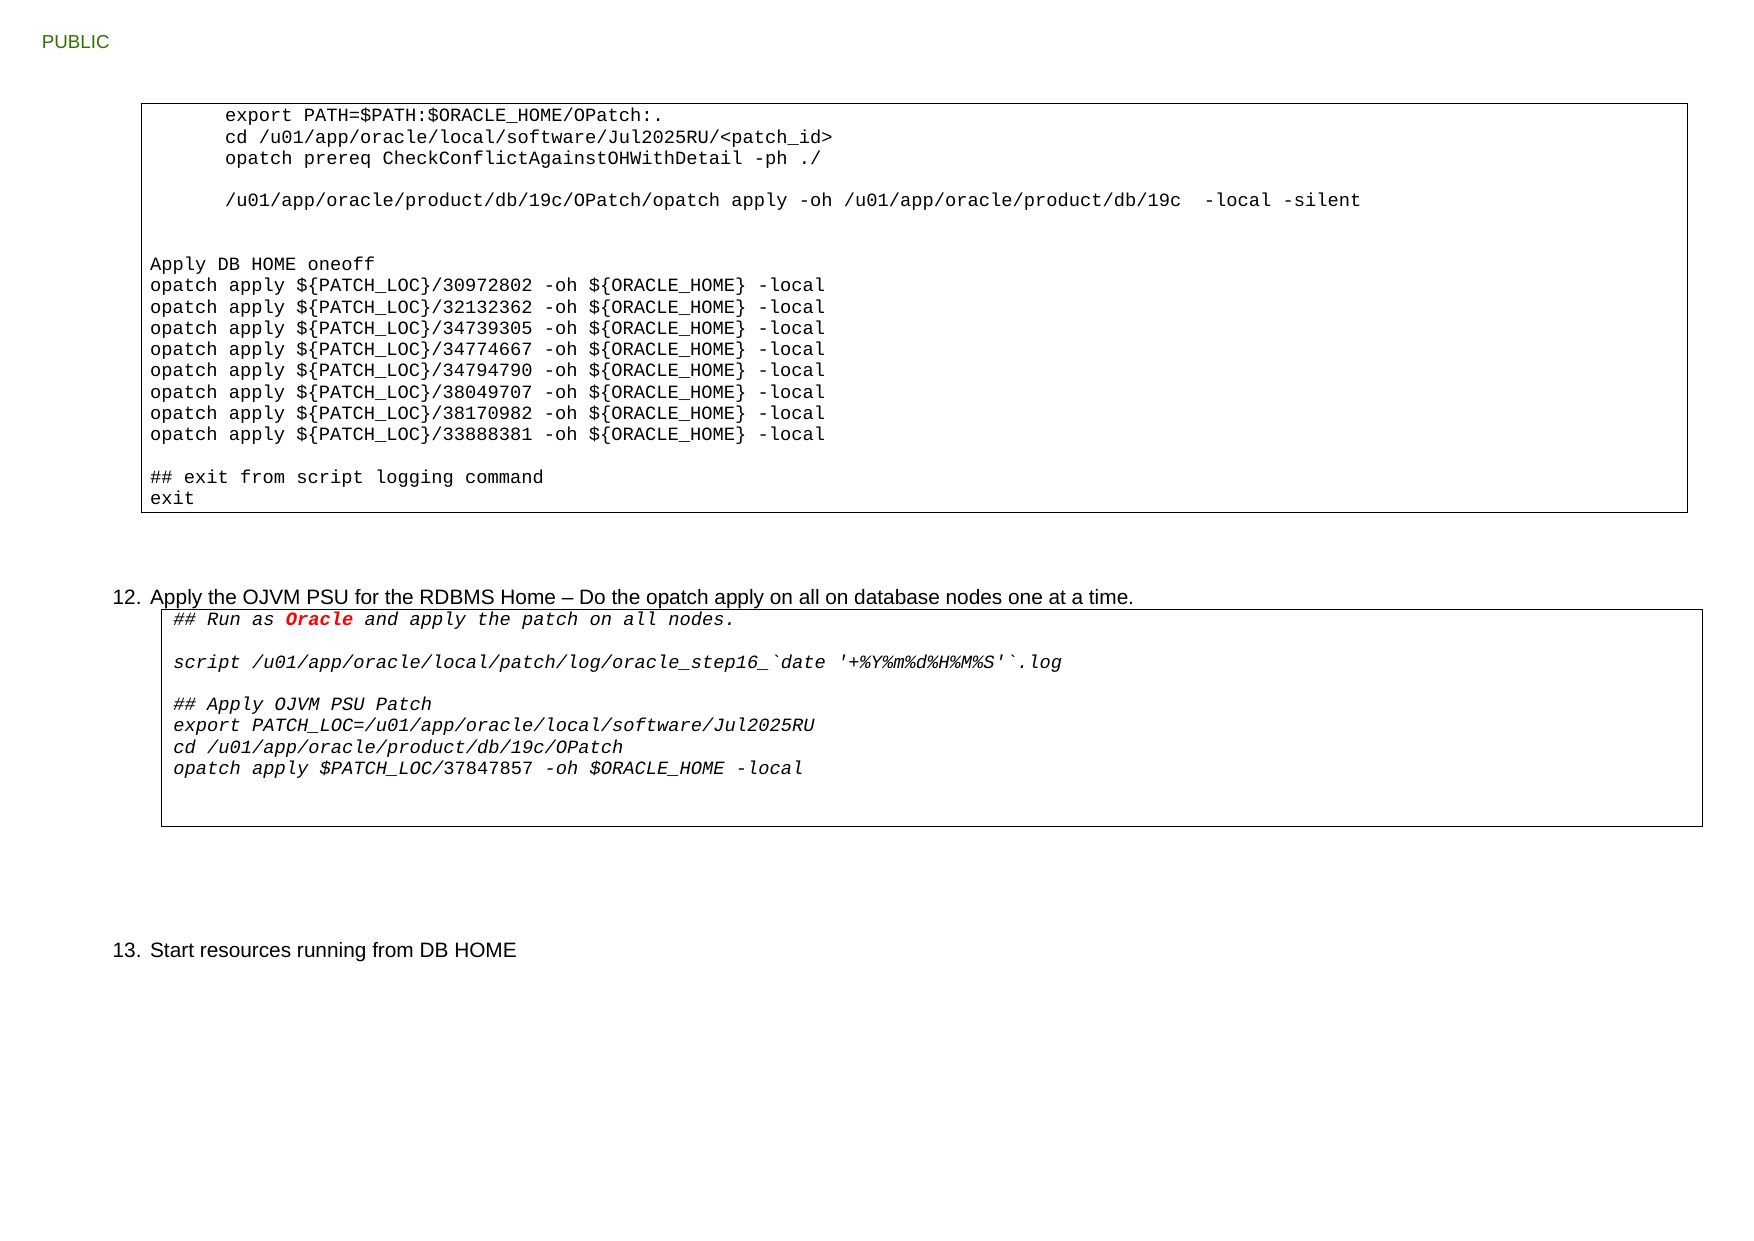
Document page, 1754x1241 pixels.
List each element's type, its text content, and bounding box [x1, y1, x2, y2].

text export PATH=$PATH:$ORACLE_HOME/OPatch:. [142, 104, 1687, 124]
text opatch apply ${PATCH_LOC}/34739305 -oh ${ORACLE_HOME} -local [142, 316, 1687, 337]
table_header ## Run as Oracle and apply the patch on all nodes. script /u01/app/oracle/local/patch/log/oracle_step16_`date '+%Y%m%d%H%M%S'`.log ## Apply OJVM PSU Patch export PATCH_LOC=/u01/app/oracle/local/software/Jul2025RU cd /u01/app/oracle/product/db/19c/OPatch opatch apply $PATCH_LOC/37847857 -oh $ORACLE_HOME -local [162, 610, 1702, 826]
text opatch prereq CheckConflictAgainstOHWithDetail -ph ./ [142, 146, 1687, 170]
text opatch apply ${PATCH_LOC}/38049707 -oh ${ORACLE_HOME} -local [142, 379, 1687, 401]
text ## exit from script logging command [142, 464, 1687, 486]
text cd /u01/app/oracle/local/software/Jul2025RU/<patch_id> [142, 124, 1687, 146]
text opatch apply ${PATCH_LOC}/33888381 -oh ${ORACLE_HOME} -local [142, 422, 1687, 446]
text opatch apply ${PATCH_LOC}/38170982 -oh ${ORACLE_HOME} -local [142, 401, 1687, 422]
text Apply DB HOME oneoff [142, 252, 1687, 273]
text opatch apply ${PATCH_LOC}/34774667 -oh ${ORACLE_HOME} -local [142, 337, 1687, 358]
text /u01/app/oracle/product/db/19c/OPatch/opatch apply -oh /u01/app/oracle/product/db/19c -local -silent [142, 188, 1687, 212]
text opatch apply ${PATCH_LOC}/32132362 -oh ${ORACLE_HOME} -local [142, 294, 1687, 316]
text opatch apply ${PATCH_LOC}/30972802 -oh ${ORACLE_HOME} -local [142, 273, 1687, 294]
text exit [142, 486, 1687, 512]
list Start resources running from DB HOME [112, 938, 1679, 962]
list Apply the OJVM PSU for the RDBMS Home – Do the opatch apply on all on database nodes one at a time. [112, 585, 1679, 609]
text opatch apply ${PATCH_LOC}/34794790 -oh ${ORACLE_HOME} -local [142, 358, 1687, 379]
